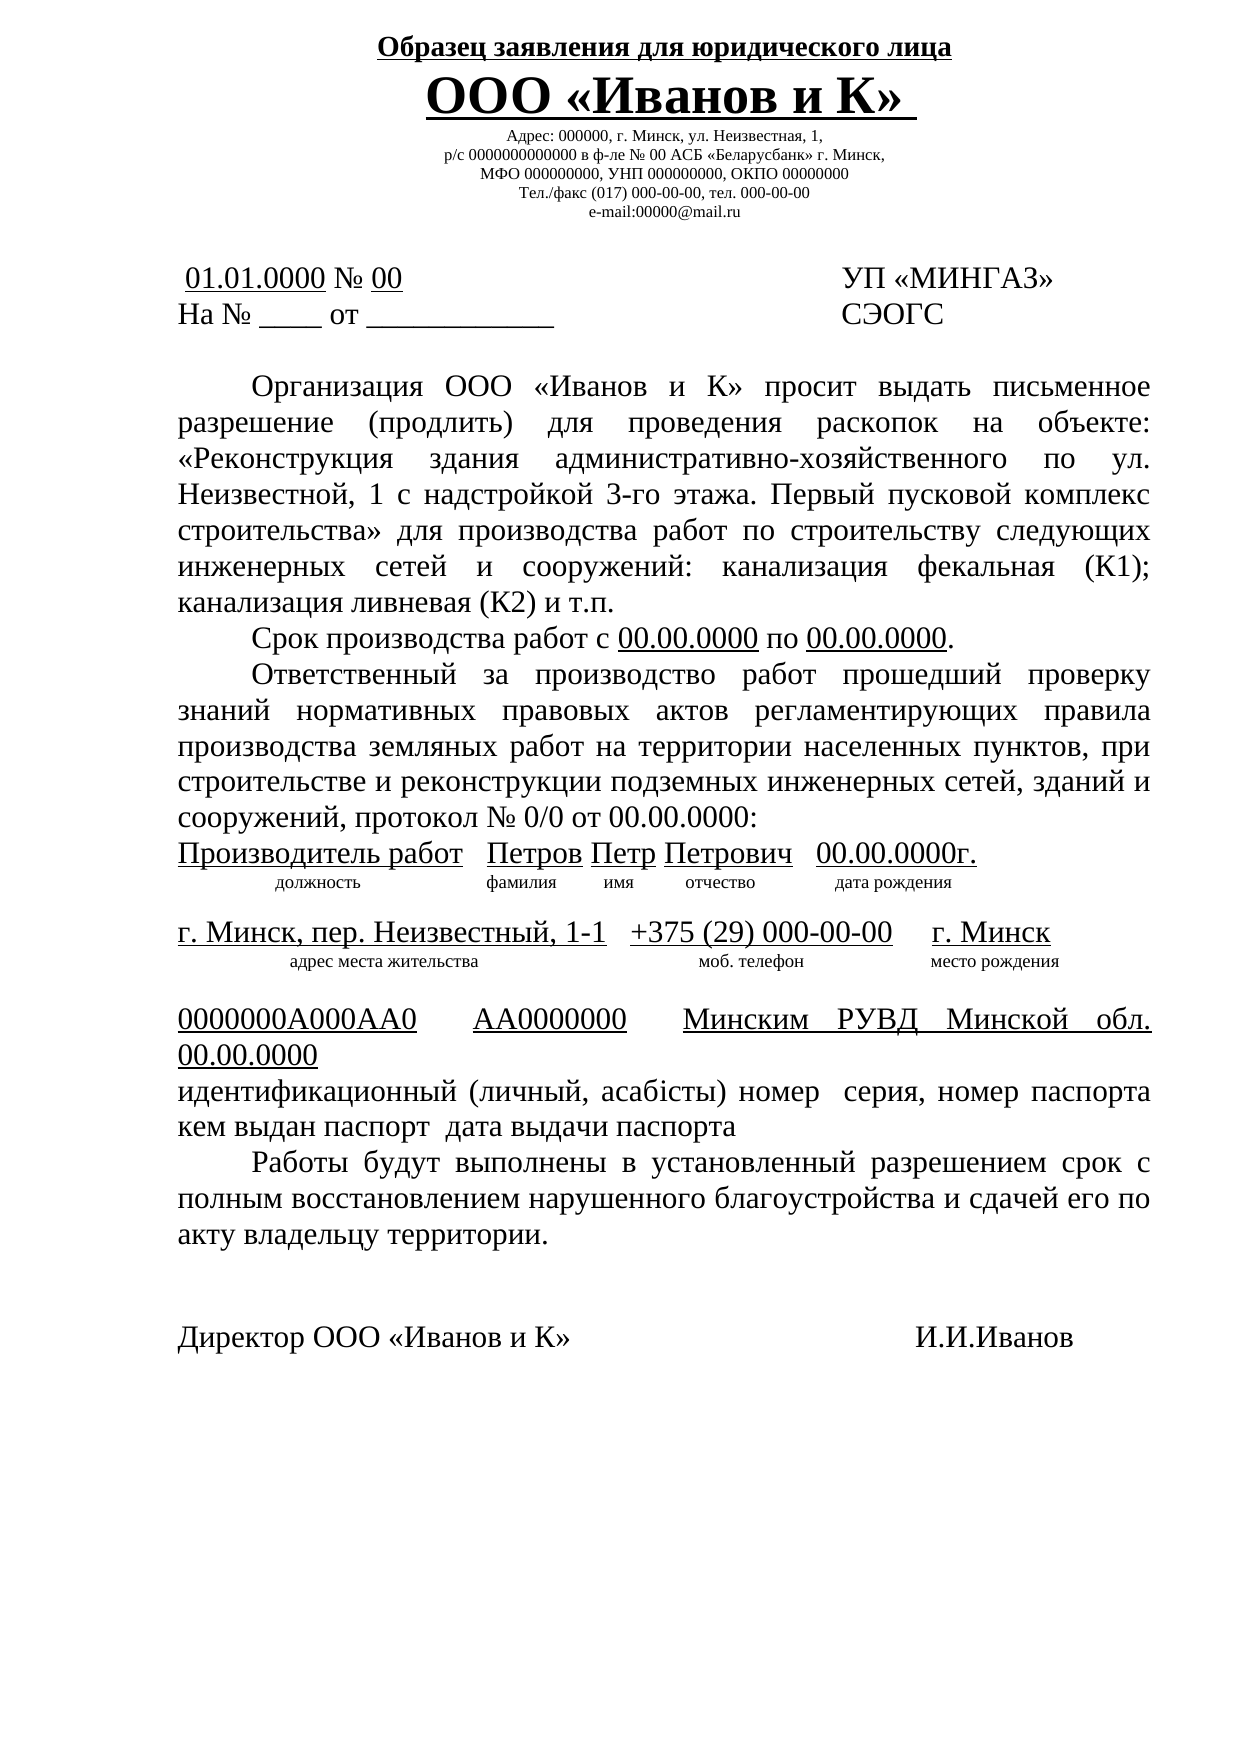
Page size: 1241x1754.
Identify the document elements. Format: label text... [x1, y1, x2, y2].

text Адрес: 000000, г. Минск, ул. Неизвестная, 1, [177, 125, 1152, 144]
text На № ____ от ____________ СЭОГС [177, 296, 1152, 331]
text Ответственный за производство работ прошедший проверку знаний нормативных правовых актов регламентирующих правила производства земляных работ на территории населенных пунктов, при строительстве и реконструкции подземных инженерных сетей, зданий и сооружений, протокол № 0/0 от 00.00.0000: [177, 655, 1152, 834]
text e-mail:00000@mail.ru [177, 202, 1152, 221]
text Организация ООО «Иванов и К» просит выдать письменное разрешение (продлить) для проведения раскопок на объекте: «Реконструкция здания административно-хозяйственного по ул. Неизвестной, 1 с надстройкой 3-го этажа. Первый пусковой комплекс строительства» для производства работ по строительству следующих инженерных сетей и сооружений: канализация фекальная (К1); канализация ливневая (К2) и т.п. [177, 367, 1152, 619]
text г. Минск, пер. Неизвестный, 1-1 +375 (29) 000-00-00 г. Минск [177, 914, 1152, 949]
text Образец заявления для юридического лица [177, 29, 1152, 63]
text идентификационный (личный, асабiсты) номер серия, номер паспорта кем выдан паспорт дата выдачи паспорта [177, 1072, 1152, 1144]
text 0000000А000АА0 АА0000000 Минским РУВД Минской обл. 00.00.0000 [177, 1000, 1152, 1072]
text должность фамилия имя отчество дата рождения [177, 871, 1152, 892]
text ООО «Иванов и К» [177, 63, 1152, 125]
text Тел./факс (017) 000-00-00, тел. 000-00-00 [177, 183, 1152, 202]
text Работы будут выполнены в установленный разрешением срок с полным восстановлением нарушенного благоустройства и сдачей его по акту владельцу территории. [177, 1144, 1152, 1251]
text Производитель работ Петров Петр Петрович 00.00.0000г. [177, 834, 1152, 871]
text адрес места жительства моб. телефон место рождения [177, 949, 1152, 971]
text МФО 000000000, УНП 000000000, ОКПО 00000000 [177, 164, 1152, 183]
text 01.01.0000 № 00 УП «МИНГАЗ» [177, 259, 1152, 296]
text Директор ООО «Иванов и К» И.И.Иванов [177, 1318, 1152, 1354]
text р/с 0000000000000 в ф-ле № 00 АСБ «Беларусбанк» г. Минск, [177, 144, 1152, 164]
text Срок производства работ с 00.00.0000 по 00.00.0000. [177, 619, 1152, 655]
